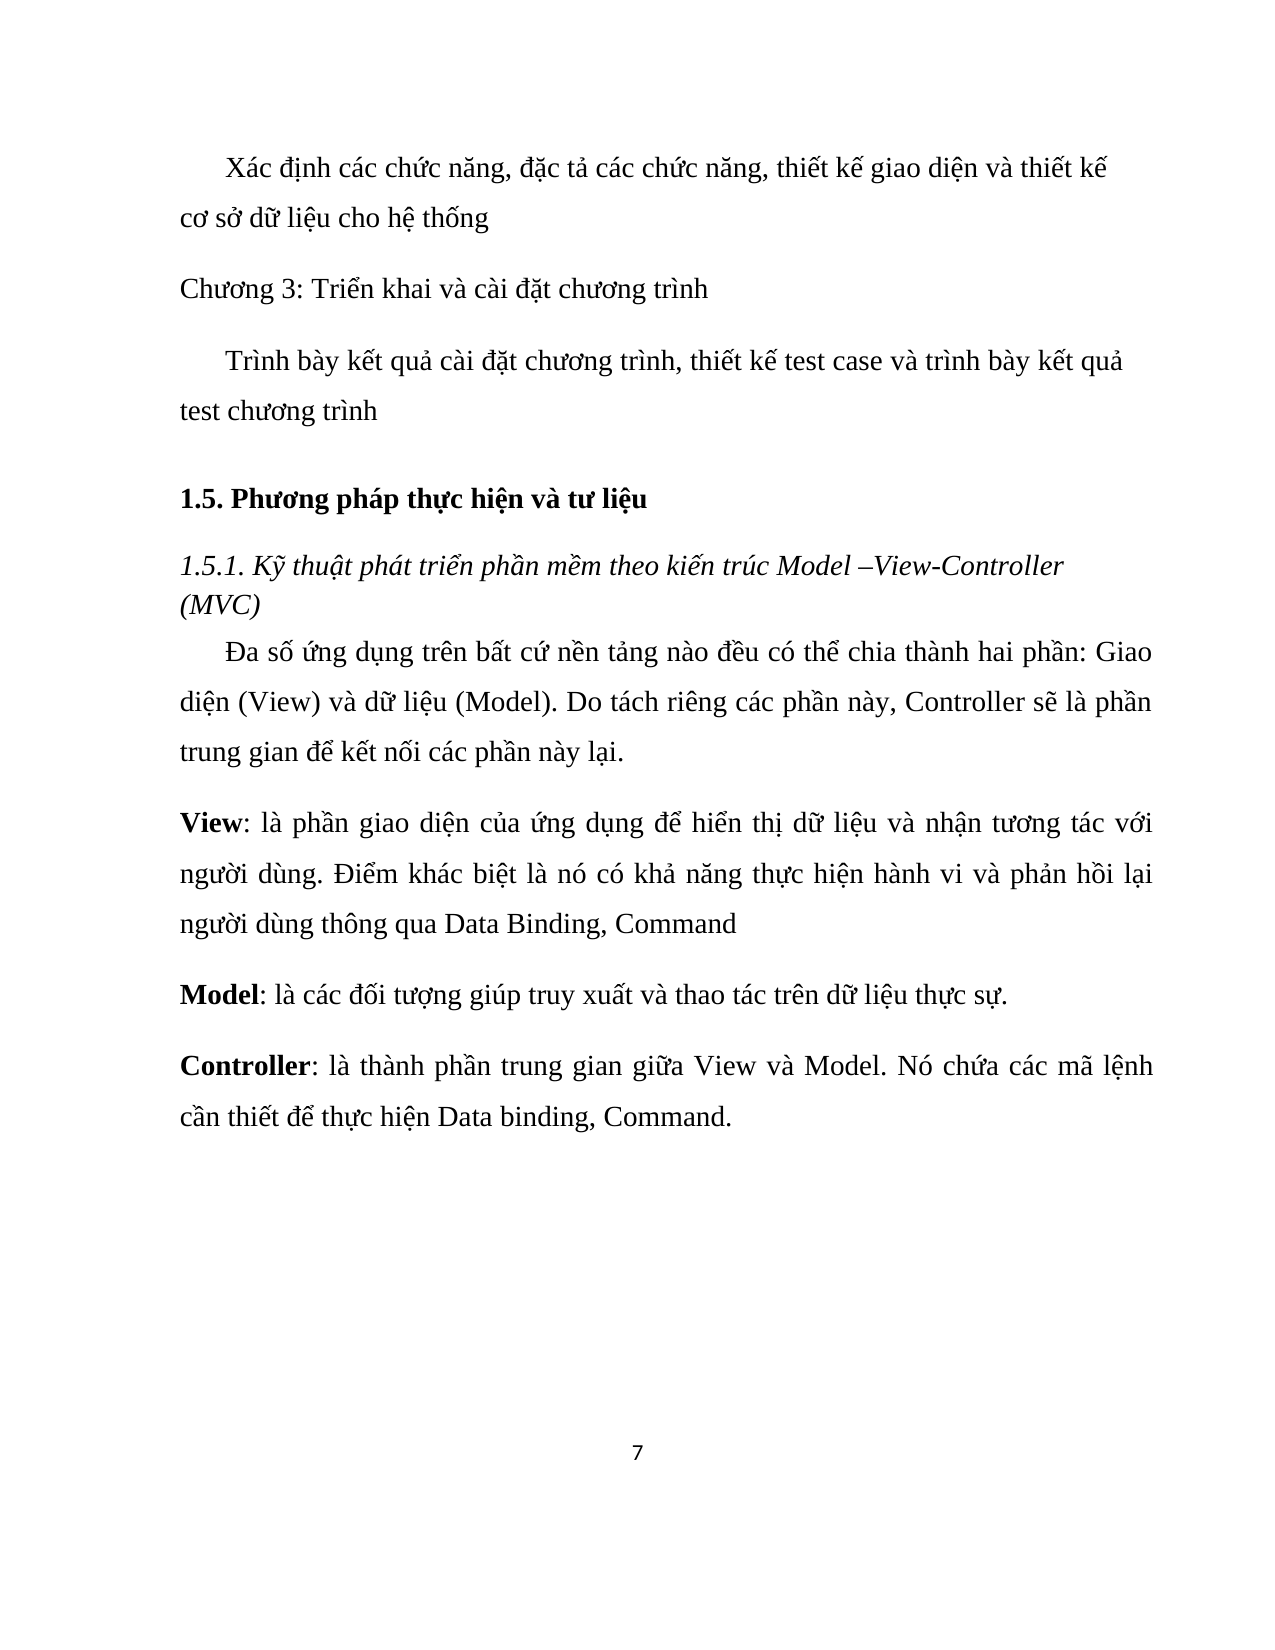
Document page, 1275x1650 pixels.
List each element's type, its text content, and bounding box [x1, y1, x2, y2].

text Trình bày kết quả cài đặt chương trình, thiết kế test case và trình bày kết quả test chương trình [179, 343, 1125, 426]
text View: là phần giao diện của ứng dụng để hiển thị dữ liệu và nhận tương tác với người dùng. Điểm khác biệt là nó có khả năng thực hiện hành vi và phản hồi lại người dùng thông qua Data Binding, Command [179, 806, 1154, 940]
text Model: là các đối tượng giúp truy xuất và thao tác trên dữ liệu thực sự. [179, 977, 1154, 1011]
subtitle 1.5. Phương pháp thực hiện và tư liệu [150, 481, 1125, 514]
text Xác định các chức năng, đặc tả các chức năng, thiết kế giao diện và thiết kế cơ sở dữ liệu cho hệ thống [179, 150, 1125, 234]
text Chương 3: Triển khai và cài đặt chương trình [150, 271, 1125, 305]
text Đa số ứng dụng trên bất cứ nền tảng nào đều có thể chia thành hai phần: Giao diện (View) và dữ liệu (Model). Do tách riêng các phần này, Controller sẽ là phần trung gian để kết nối các phần này lại. [179, 634, 1154, 768]
text Controller: là thành phần trung gian giữa View và Model. Nó chứa các mã lệnh cần thiết để thực hiện Data binding, Command. [179, 1048, 1154, 1132]
subtitle 1.5.1. Kỹ thuật phát triển phần mềm theo kiến trúc Model –View-Controller (MVC) [179, 548, 1125, 621]
